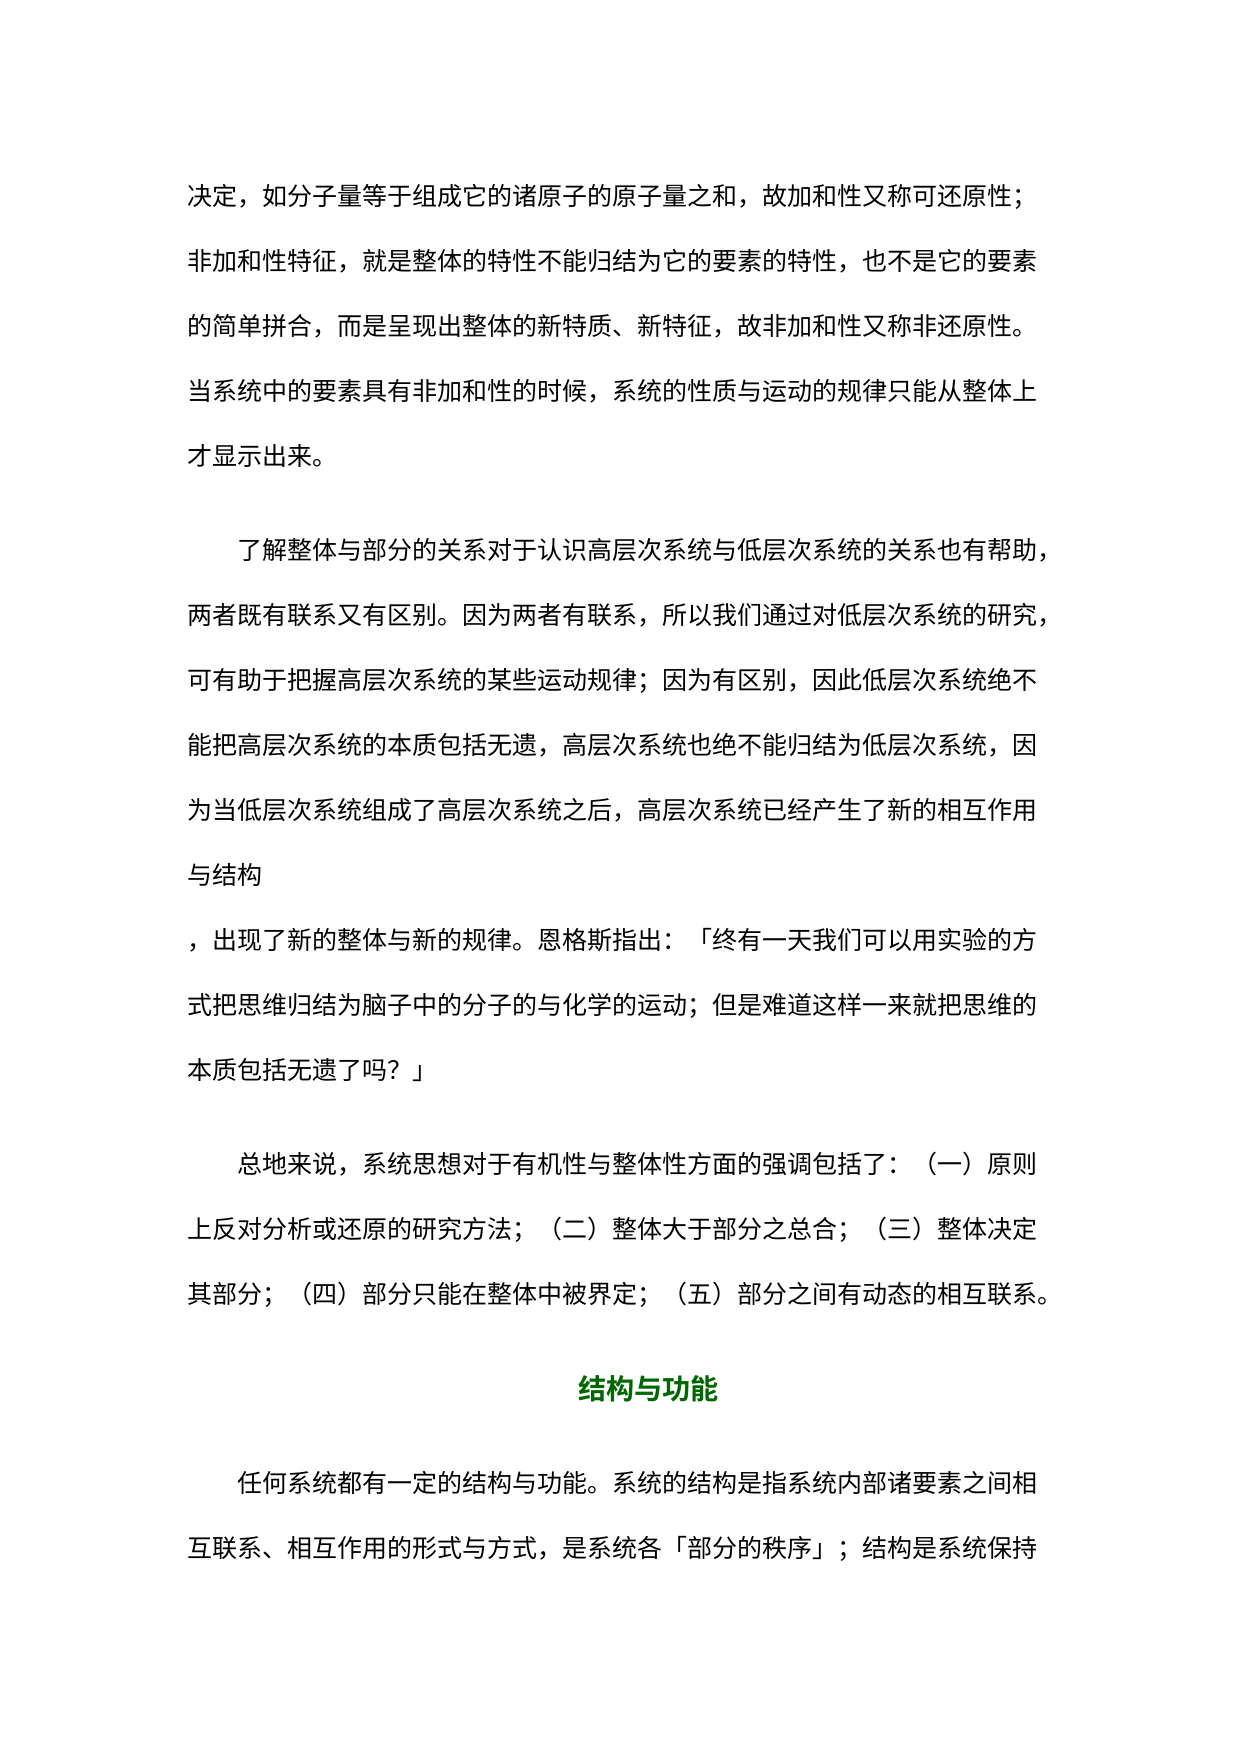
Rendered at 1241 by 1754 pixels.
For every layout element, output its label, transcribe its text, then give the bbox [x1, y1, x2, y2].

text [187, 162, 1053, 487]
text 总地来说，系统思想对于有机性与整体性方面的强调包括了：（一）原则上反对分析或还原的研究方法；（二）整体大于部分之总合；（三）整体决定其部分；（四）部分只能在整体中被界定；（五）部分之间有动态的相互联系。 [187, 1130, 1053, 1325]
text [187, 1449, 1053, 1579]
text 了解整体与部分的关系对于认识高层次系统与低层次系统的关系也有帮助，两者既有联系又有区别。因为两者有联系，所以我们通过对低层次系统的研究，可有助于把握高层次系统的某些运动规律；因为有区别，因此低层次系统绝不能把高层次系统的本质包括无遗，高层次系统也绝不能归结为低层次系统，因为当低层次系统组成了高层次系统之后，高层次系统已经产生了新的相互作用与结构 ，出现了新的整体与新的规律。恩格斯指出：「终有一天我们可以用实验的方式把思维归结为脑子中的分子的与化学的运动；但是难道这样一来就把思维的本质包括无遗了吗？」 [187, 516, 1053, 1101]
text 结构与功能 [187, 1354, 1053, 1419]
